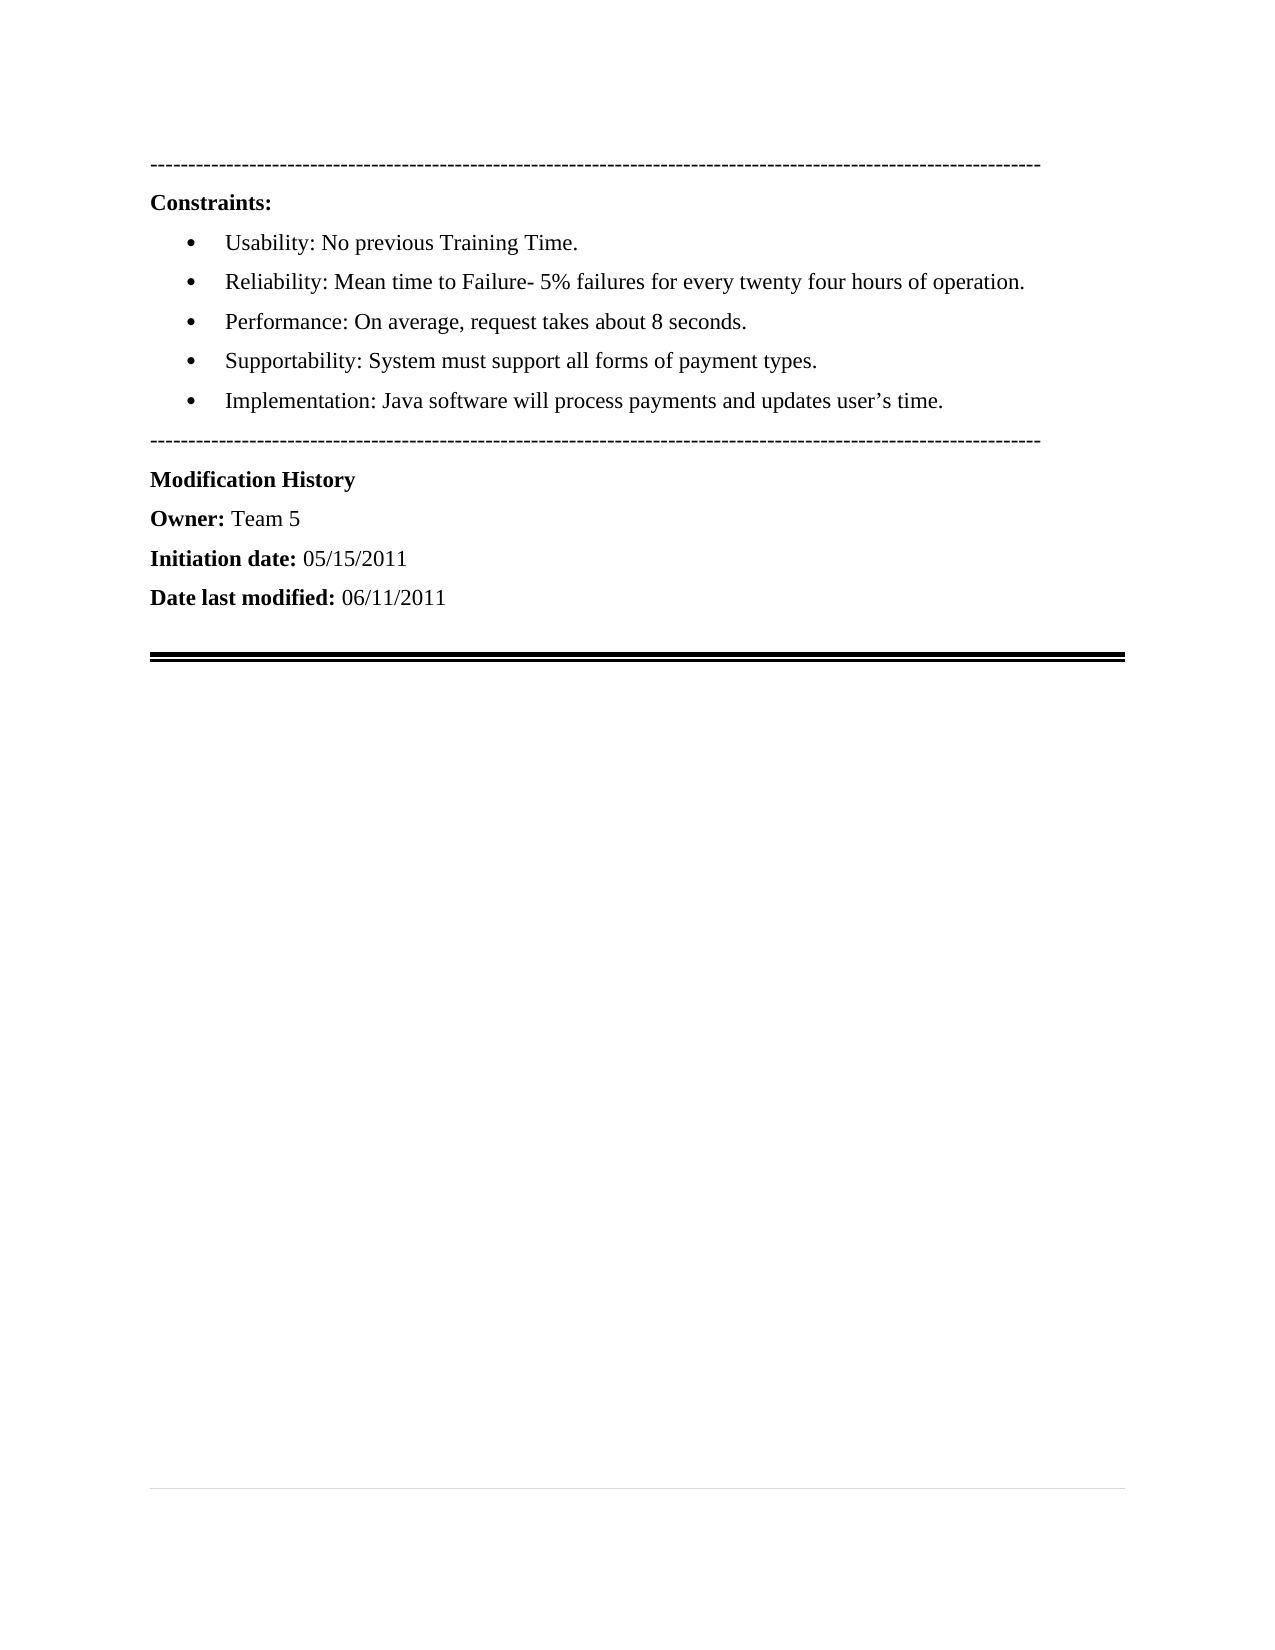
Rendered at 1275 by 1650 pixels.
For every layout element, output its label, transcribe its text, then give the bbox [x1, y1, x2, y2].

list Supportability: System must support all forms of payment types. [187, 347, 1125, 374]
text Modification History [150, 466, 1125, 492]
text --------------------------------------------------------------------------------------------------------------------- [150, 426, 1125, 453]
text Constraints: [150, 189, 1125, 216]
list Reliability: Mean time to Failure- 5% failures for every twenty four hours of operation. [187, 268, 1125, 295]
text Owner: Team 5 [150, 505, 1125, 532]
text --------------------------------------------------------------------------------------------------------------------- [150, 150, 1125, 176]
list Performance: On average, request takes about 8 seconds. [187, 308, 1125, 334]
list Implementation: Java software will process payments and updates user’s time. [187, 387, 1125, 413]
text Date last modified: 06/11/2011 [150, 584, 1125, 611]
text Initiation date: 05/15/2011 [150, 545, 1125, 571]
list Usability: No previous Training Time. [187, 229, 1125, 255]
